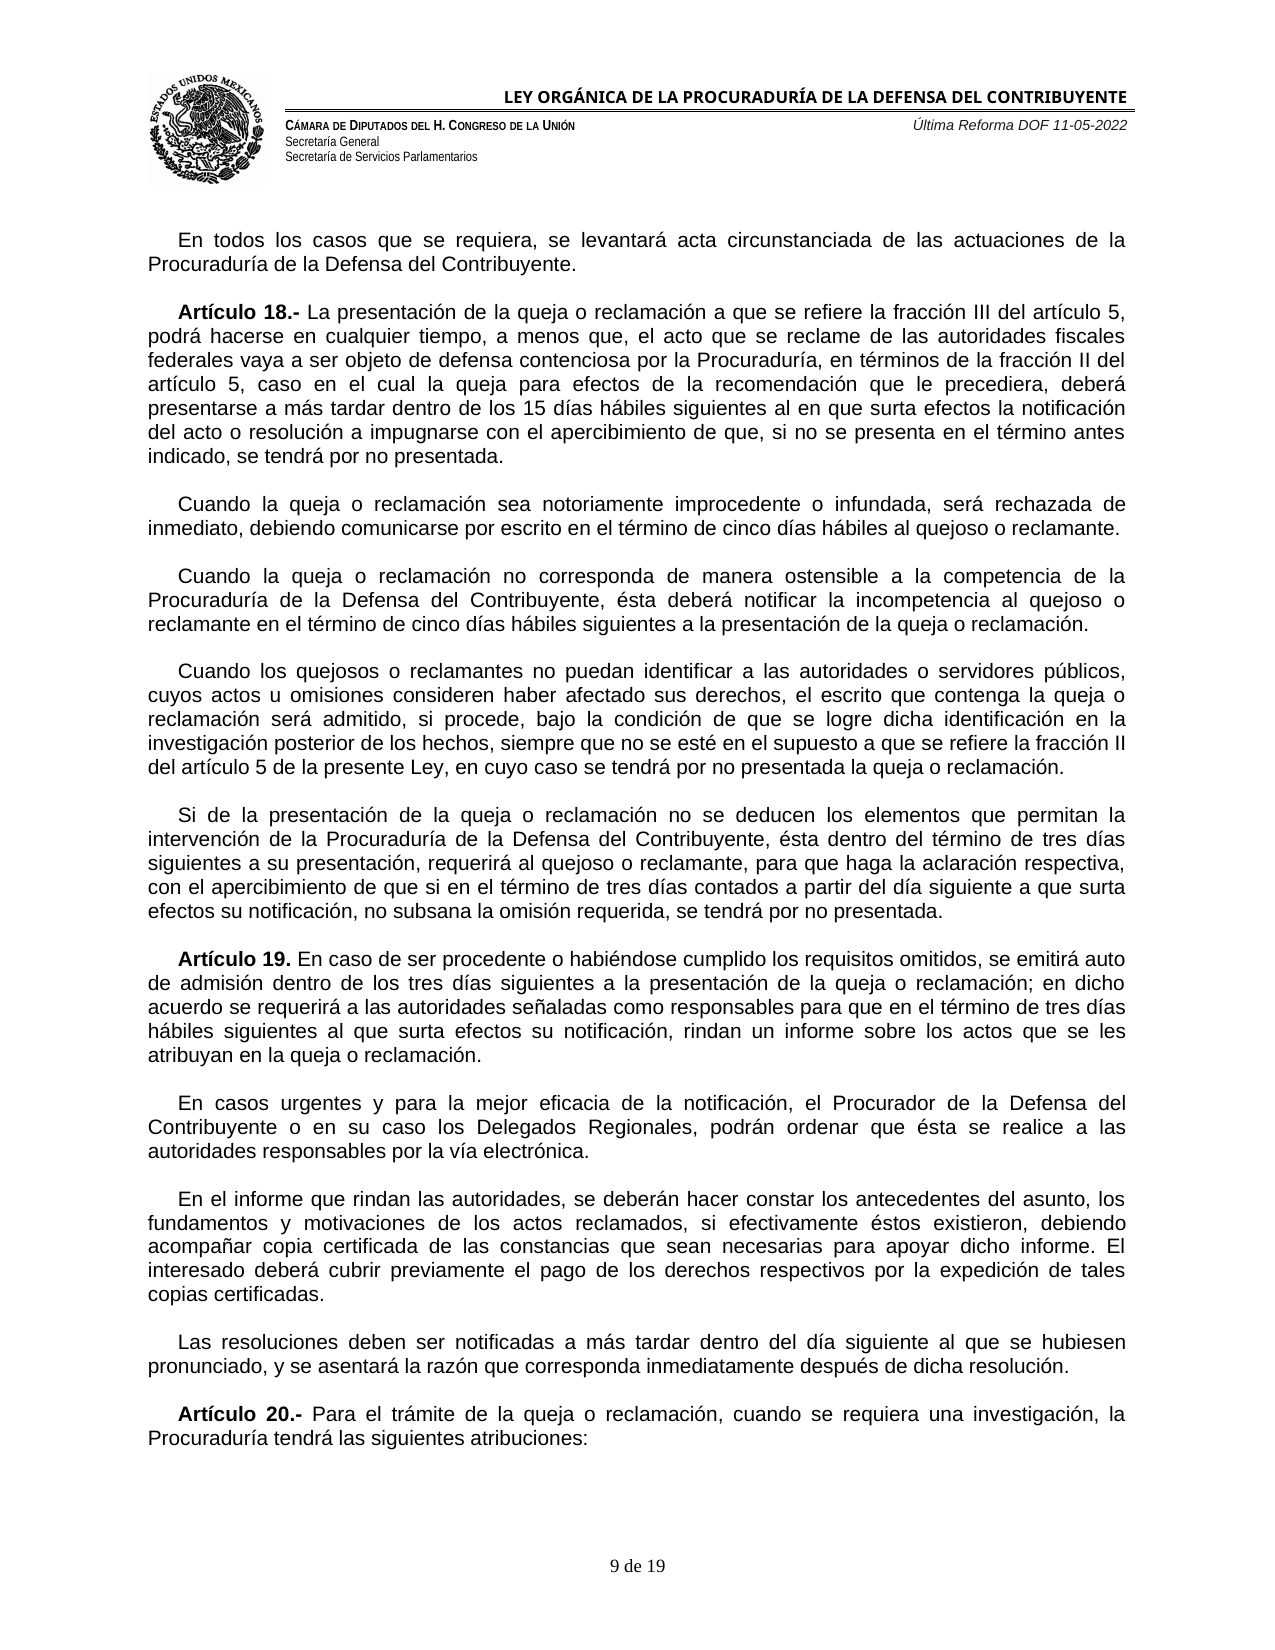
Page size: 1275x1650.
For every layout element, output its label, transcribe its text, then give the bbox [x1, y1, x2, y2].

text En casos urgentes y para la mejor eficacia de la notificación, el Procurador de la Defensa del Contribuyente o en su caso los Delegados Regionales, podrán ordenar que ésta se realice a las autoridades responsables por la vía electrónica. [148, 1091, 1127, 1162]
text En el informe que rindan las autoridades, se deberán hacer constar los antecedentes del asunto, los fundamentos y motivaciones de los actos reclamados, si efectivamente éstos existieron, debiendo acompañar copia certificada de las constancias que sean necesarias para apoyar dicho informe. El interesado deberá cubrir previamente el pago de los derechos respectivos por la expedición de tales copias certificadas. [148, 1186, 1127, 1306]
text Cuando los quejosos o reclamantes no puedan identificar a las autoridades o servidores públicos, cuyos actos u omisiones consideren haber afectado sus derechos, el escrito que contenga la queja o reclamación será admitido, si procede, bajo la condición de que se logre dicha identificación en la investigación posterior de los hechos, siempre que no se esté en el supuesto a que se refiere la fracción II del artículo 5 de la presente Ley, en cuyo caso se tendrá por no presentada la queja o reclamación. [148, 659, 1127, 779]
text Artículo 19. En caso de ser procedente o habiéndose cumplido los requisitos omitidos, se emitirá auto de admisión dentro de los tres días siguientes a la presentación de la queja o reclamación; en dicho acuerdo se requerirá a las autoridades señaladas como responsables para que en el término de tres días hábiles siguientes al que surta efectos su notificación, rindan un informe sobre los actos que se les atribuyan en la queja o reclamación. [148, 947, 1127, 1067]
text En todos los casos que se requiera, se levantará acta circunstanciada de las actuaciones de la Procuraduría de la Defensa del Contribuyente. [148, 228, 1127, 276]
text Artículo 20.- Para el trámite de la queja o reclamación, cuando se requiera una investigación, la Procuraduría tendrá las siguientes atribuciones: [148, 1402, 1127, 1450]
text Artículo 18.- La presentación de la queja o reclamación a que se refiere la fracción III del artículo 5, podrá hacerse en cualquier tiempo, a menos que, el acto que se reclame de las autoridades fiscales federales vaya a ser objeto de defensa contenciosa por la Procuraduría, en términos de la fracción II del artículo 5, caso en el cual la queja para efectos de la recomendación que le precediera, deberá presentarse a más tardar dentro de los 15 días hábiles siguientes al en que surta efectos la notificación del acto o resolución a impugnarse con el apercibimiento de que, si no se presenta en el término antes indicado, se tendrá por no presentada. [148, 300, 1127, 468]
text Cuando la queja o reclamación sea notoriamente improcedente o infundada, será rechazada de inmediato, debiendo comunicarse por escrito en el término de cinco días hábiles al quejoso o reclamante. [148, 492, 1127, 539]
text Cuando la queja o reclamación no corresponda de manera ostensible a la competencia de la Procuraduría de la Defensa del Contribuyente, ésta deberá notificar la incompetencia al quejoso o reclamante en el término de cinco días hábiles siguientes a la presentación de la queja o reclamación. [148, 563, 1127, 635]
text Las resoluciones deben ser notificadas a más tardar dentro del día siguiente al que se hubiesen pronunciado, y se asentará la razón que corresponda inmediatamente después de dicha resolución. [148, 1330, 1127, 1378]
text Si de la presentación de la queja o reclamación no se deducen los elementos que permitan la intervención de la Procuraduría de la Defensa del Contribuyente, ésta dentro del término de tres días siguientes a su presentación, requerirá al quejoso o reclamante, para que haga la aclaración respectiva, con el apercibimiento de que si en el término de tres días contados a partir del día siguiente a que surta efectos su notificación, no subsana la omisión requerida, se tendrá por no presentada. [148, 803, 1127, 923]
